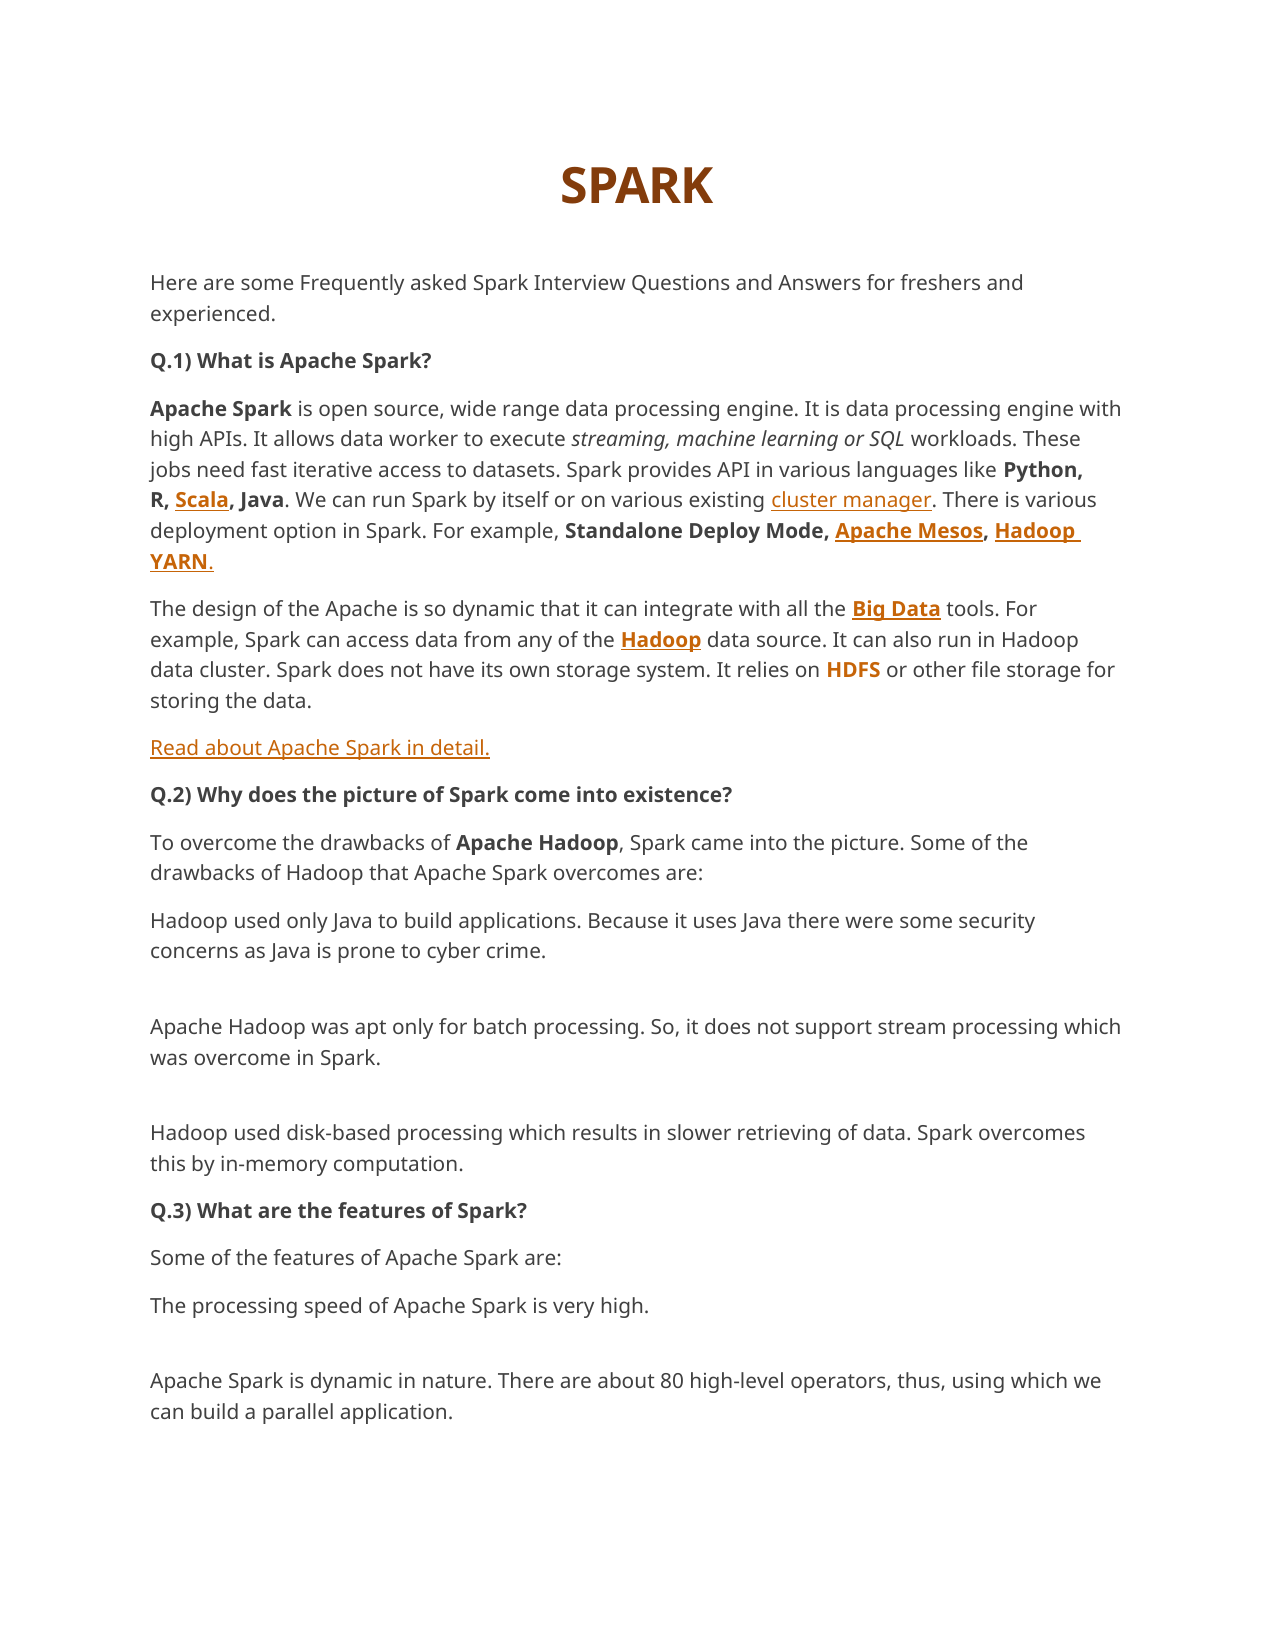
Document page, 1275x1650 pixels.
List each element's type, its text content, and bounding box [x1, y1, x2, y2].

text Hadoop used only Java to build applications. Because it uses Java there were some security concerns as Java is prone to cyber crime. [150, 906, 1125, 993]
text Q.2) Why does the picture of Spark come into existence? [150, 781, 1125, 809]
text Some of the features of Apache Spark are: [150, 1243, 1125, 1272]
text Hadoop used disk-based processing which results in slower retrieving of data. Spark overcomes this by in-memory computation. [150, 1118, 1125, 1177]
text The processing speed of Apache Spark is very high. [150, 1291, 1125, 1348]
text The design of the Apache is so dynamic that it can integrate with all the Big Data tools. For example, Spark can access data from any of the Hadoop data source. It can also run in Hadoop data cluster. Spark does not have its own storage system. It relies on HDFS or other file storage for storing the data. [150, 594, 1125, 714]
text Apache Hadoop was apt only for batch processing. So, it does not support stream processing which was overcome in Spark. [150, 1012, 1125, 1099]
text Q.3) What are the features of Spark? [150, 1196, 1125, 1225]
text Q.1) What is Apache Spark? [150, 346, 1125, 375]
text Apache Spark is open source, wide range data processing engine. It is data processing engine with high APIs. It allows data worker to execute streaming, machine learning or SQL workloads. These jobs need fast iterative access to datasets. Spark provides API in various languages like Python, R, Scala, Java. We can run Spark by itself or on various existing cluster manager. There is various deployment option in Spark. For example, Standalone Deploy Mode, Apache Mesos, Hadoop YARN. [150, 394, 1125, 575]
text To overcome the drawbacks of Apache Hadoop, Spark came into the picture. Some of the drawbacks of Hadoop that Apache Spark overcomes are: [150, 828, 1125, 887]
text Read about Apache Spark in detail. [150, 733, 1125, 762]
text Apache Spark is dynamic in nature. There are about 80 high-level operators, thus, using which we can build a parallel application. [150, 1366, 1125, 1454]
text Here are some Frequently asked Spark Interview Questions and Answers for freshers and experienced. [150, 268, 1125, 328]
title SPARK [150, 150, 1125, 218]
